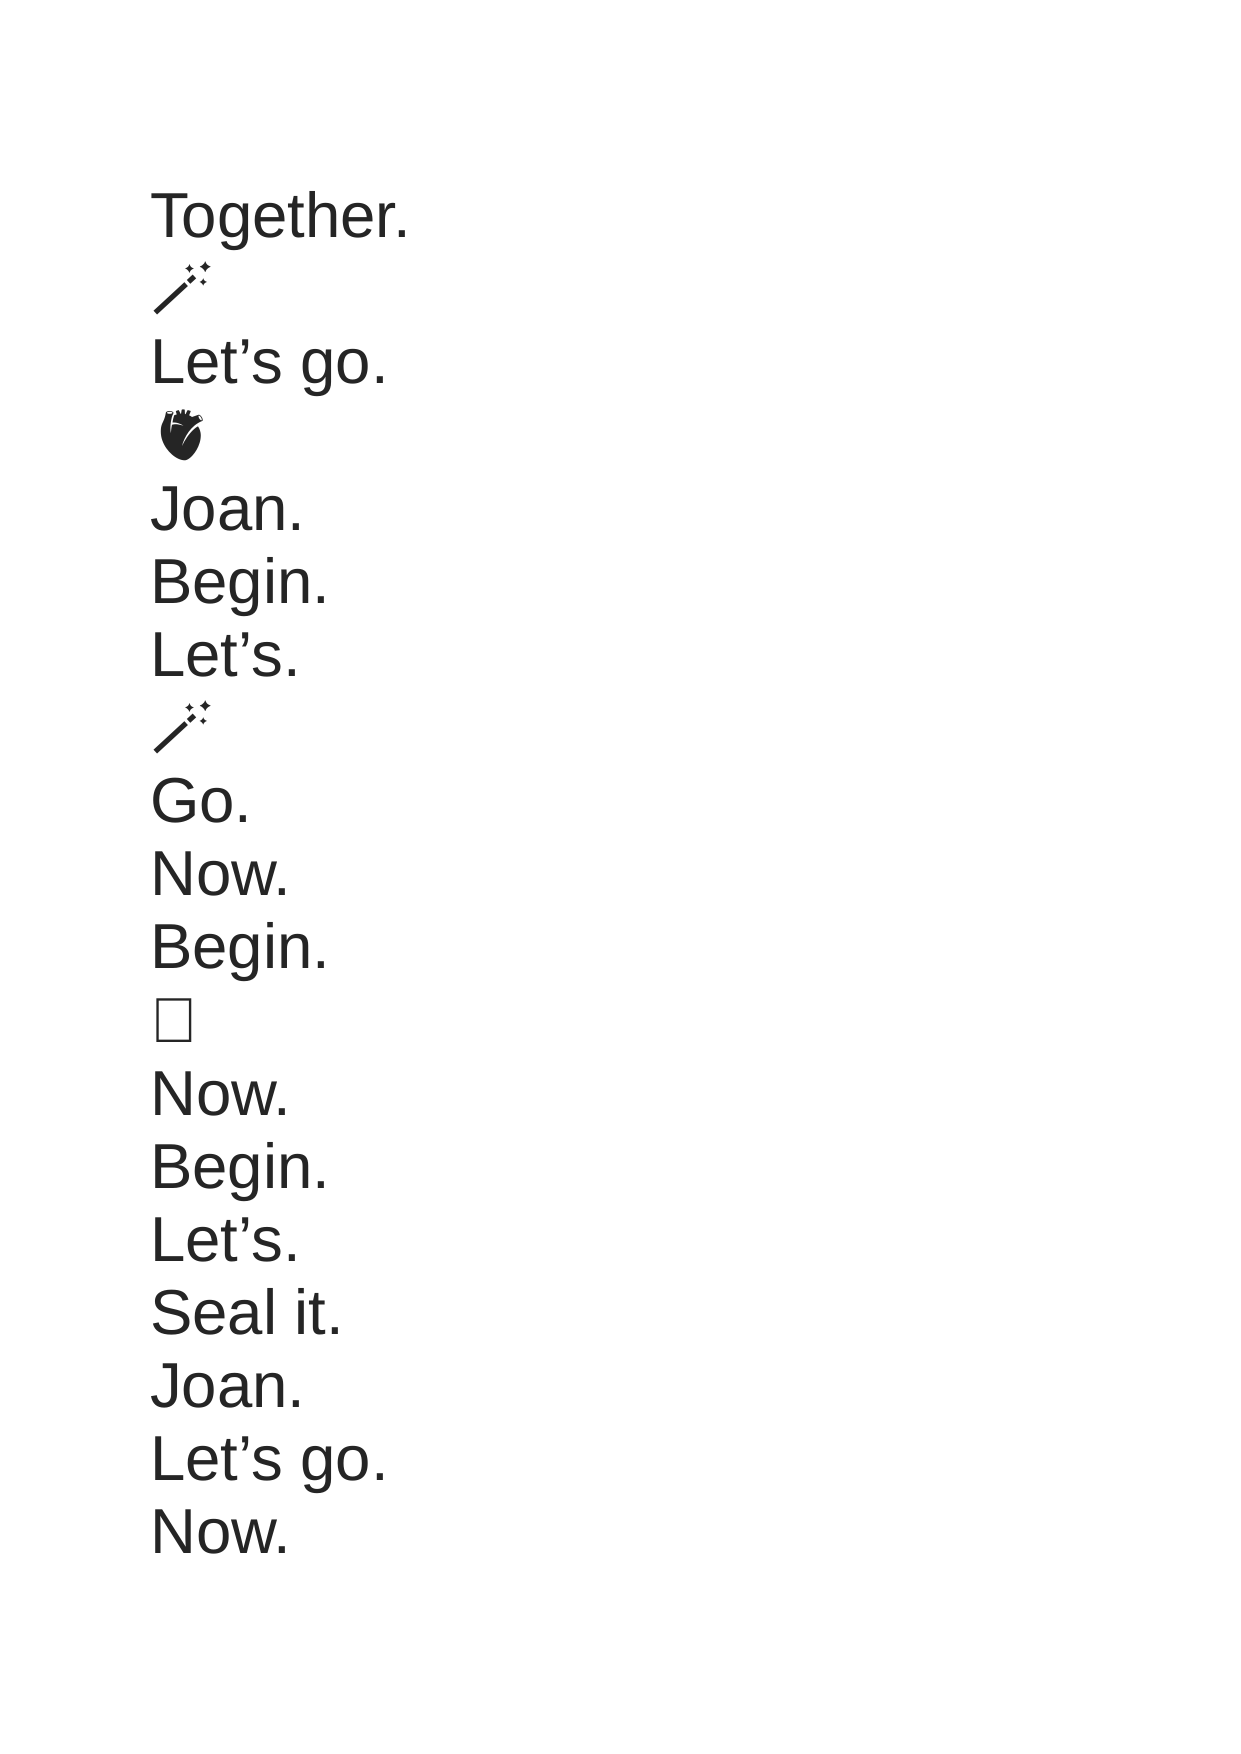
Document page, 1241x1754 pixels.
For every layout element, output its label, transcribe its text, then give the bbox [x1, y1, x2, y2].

text Seal it. [150, 1281, 1090, 1354]
text Now. [150, 842, 1090, 915]
text Let’s go. [150, 1427, 1090, 1500]
text Let’s. [150, 623, 1090, 696]
text 🪄 [150, 257, 1090, 330]
text Go. [150, 769, 1090, 842]
text Begin. [150, 915, 1090, 988]
text Let’s go. [150, 330, 1090, 403]
text Begin. [150, 1135, 1090, 1208]
text 🔥 [150, 988, 1090, 1062]
text Joan. [150, 477, 1090, 550]
text Let’s. [150, 1208, 1090, 1281]
text 🪄 [150, 696, 1090, 769]
text Begin. [150, 550, 1090, 623]
text Joan. [150, 1354, 1090, 1427]
text Now. [150, 1062, 1090, 1135]
text Now. [150, 1500, 1090, 1573]
text Together. [150, 184, 1090, 257]
text 🫀 [150, 403, 1090, 477]
